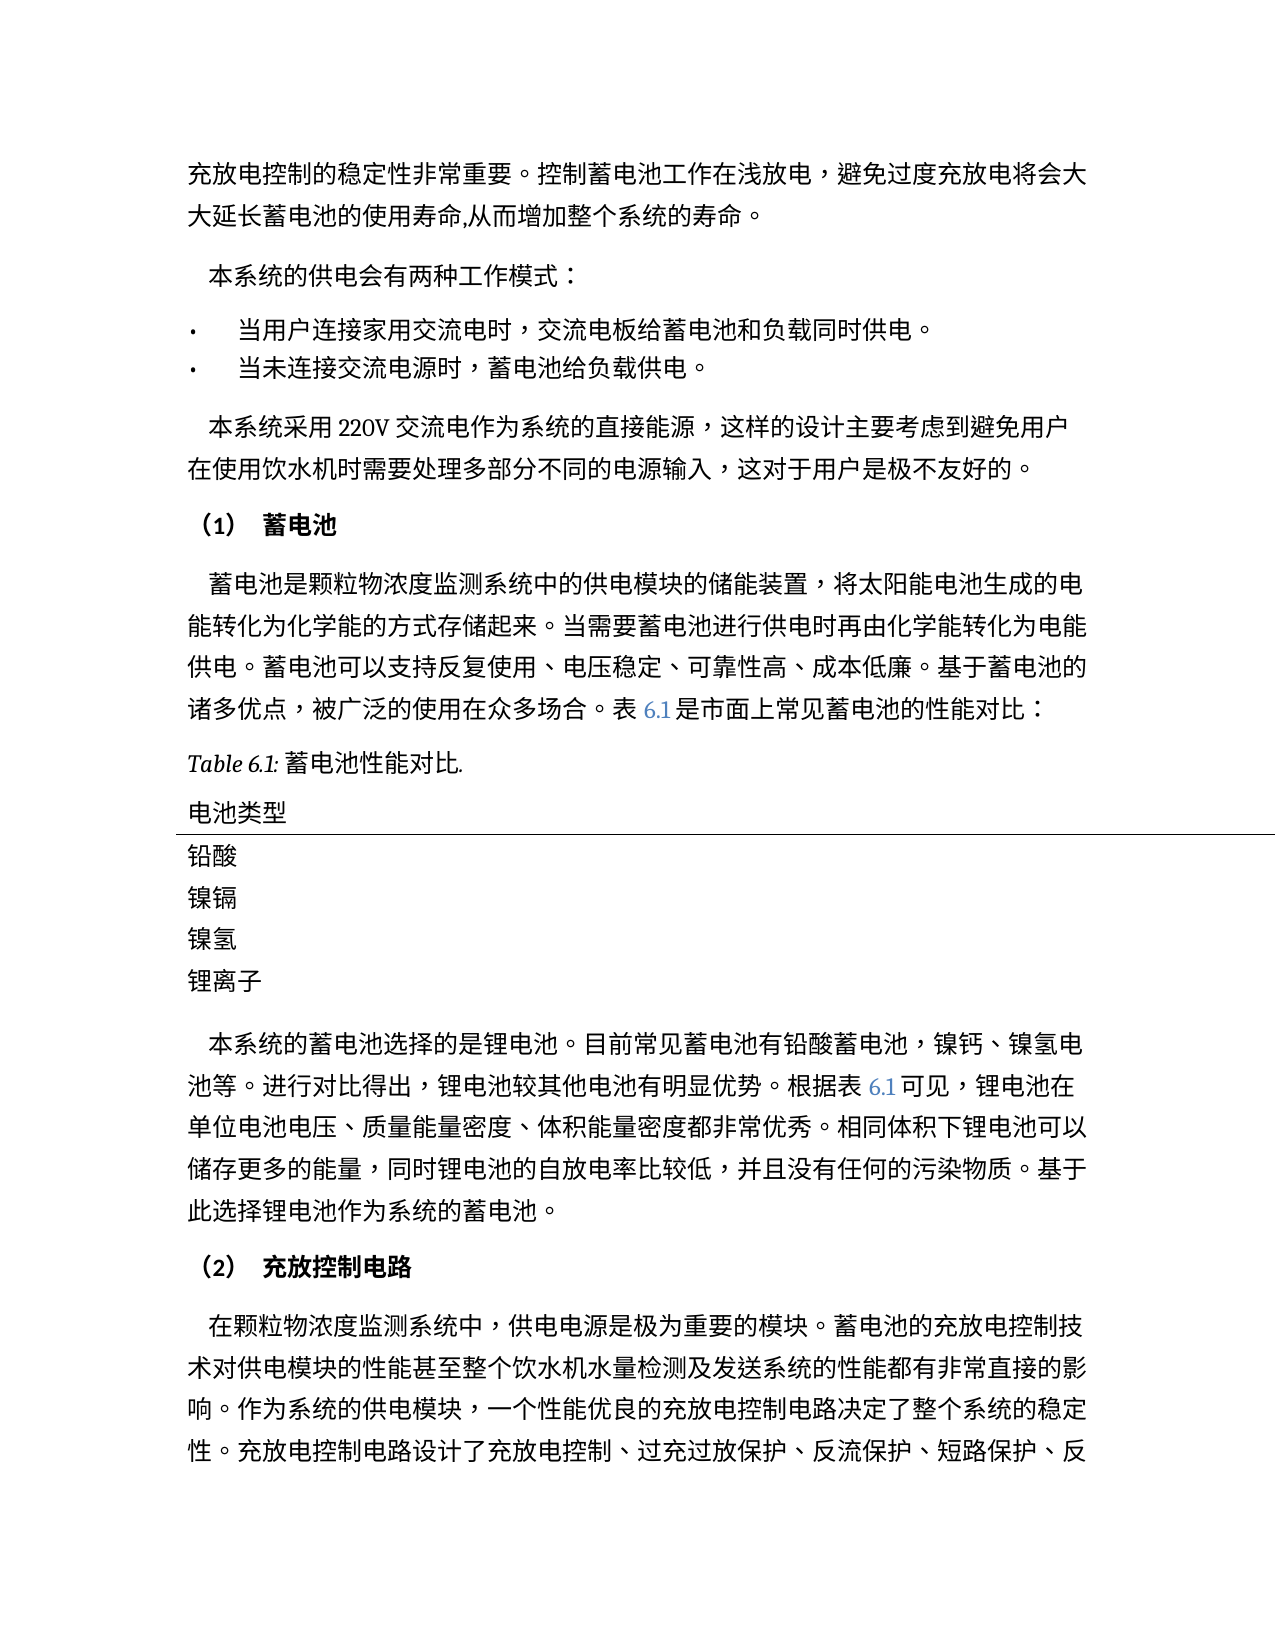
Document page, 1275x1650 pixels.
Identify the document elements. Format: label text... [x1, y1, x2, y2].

text 本系统的蓄电池选择的是锂电池。目前常见蓄电池有铅酸蓄电池，镍钙、镍氢电池等。进行对比得出，锂电池较其他电池有明显优势。根据表 6.1 可见，锂电池在单位电池电压、质量能量密度、体积能量密度都非常优秀。相同体积下锂电池可以储存更多的能量，同时锂电池的自放电率比较低，并且没有任何的污染物质。基于此选择锂电池作为系统的蓄电池。 [187, 1020, 1087, 1228]
table_header 电池类型 [176, 792, 1275, 834]
subtitle 充放控制电路 [187, 1249, 1087, 1283]
text 本系统采用220V交流电作为系统的直接能源，这样的设计主要考虑到避免用户在使用饮水机时需要处理多部分不同的电源输入，这对于用户是极不友好的。 [187, 403, 1087, 486]
list 当未连接交流电源时，蓄电池给负载供电。 [187, 350, 1087, 384]
text 蓄电池是颗粒物浓度监测系统中的供电模块的储能装置，将太阳能电池生成的电能转化为化学能的方式存储起来。当需要蓄电池进行供电时再由化学能转化为电能供电。蓄电池可以支持反复使用、电压稳定、可靠性高、成本低廉。基于蓄电池的诸多优点，被广泛的使用在众多场合。表 6.1 是市面上常见蓄电池的性能对比： [187, 560, 1087, 727]
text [187, 150, 1087, 233]
text Table 6.1: 蓄电池性能对比. [187, 746, 1087, 779]
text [187, 1302, 1087, 1469]
table_cell 铅酸 [176, 835, 1275, 877]
table_cell 镍氢 [176, 918, 1275, 960]
table_cell 锂离子 [176, 960, 1275, 1001]
text 本系统的供电会有两种工作模式： [187, 252, 1087, 294]
table_cell 镍镉 [176, 877, 1275, 918]
subtitle 蓄电池 [187, 507, 1087, 541]
list 当用户连接家用交流电时，交流电板给蓄电池和负载同时供电。 [187, 312, 1087, 347]
